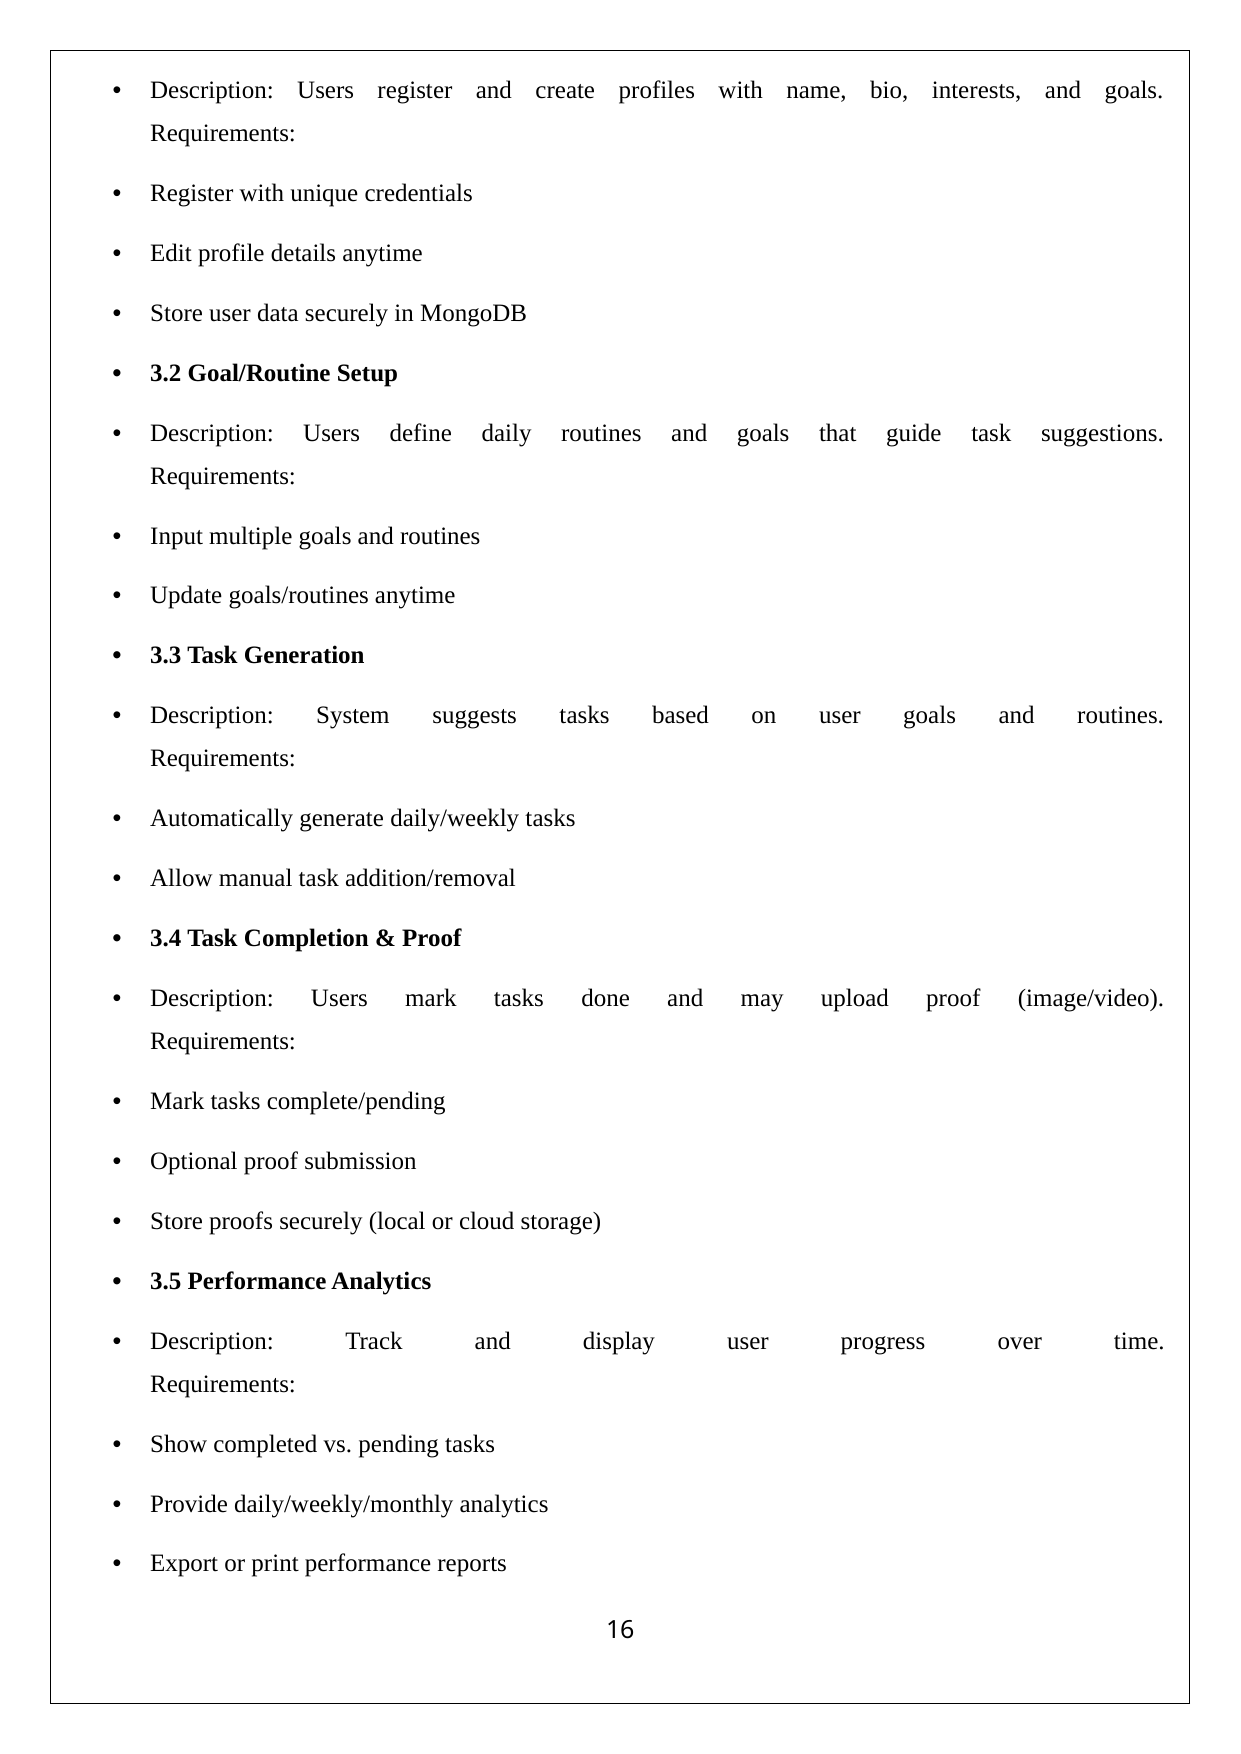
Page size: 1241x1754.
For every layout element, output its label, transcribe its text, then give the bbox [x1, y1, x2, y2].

list Description: Users register and create profiles with name, bio, interests, and goals. Requirements: [112, 75, 1165, 147]
list Provide daily/weekly/monthly analytics [112, 1488, 1165, 1517]
list 3.2 Goal/Routine Setup [112, 358, 1165, 387]
list Description: Track and display user progress over time. Requirements: [112, 1326, 1165, 1398]
list Register with unique credentials [112, 178, 1165, 207]
list Export or print performance reports [112, 1548, 1165, 1577]
list Automatically generate daily/weekly tasks [112, 803, 1165, 832]
list Update goals/routines anytime [112, 581, 1165, 609]
list Edit profile details anytime [112, 238, 1165, 267]
list Description: Users define daily routines and goals that guide task suggestions. Requirements: [112, 418, 1165, 489]
list 3.4 Task Completion & Proof [112, 923, 1165, 952]
list 3.3 Task Generation [112, 640, 1165, 669]
list Allow manual task addition/removal [112, 863, 1165, 892]
list Show completed vs. pending tasks [112, 1429, 1165, 1457]
list Description: System suggests tasks based on user goals and routines. Requirements: [112, 700, 1165, 772]
list Store user data securely in MongoDB [112, 298, 1165, 327]
list Mark tasks complete/pending [112, 1086, 1165, 1115]
list 3.5 Performance Analytics [112, 1266, 1165, 1294]
list Description: Users mark tasks done and may upload proof (image/video). Requirements: [112, 983, 1165, 1055]
list Optional proof submission [112, 1146, 1165, 1175]
list Input multiple goals and routines [112, 521, 1165, 549]
list Store proofs securely (local or cloud storage) [112, 1206, 1165, 1235]
